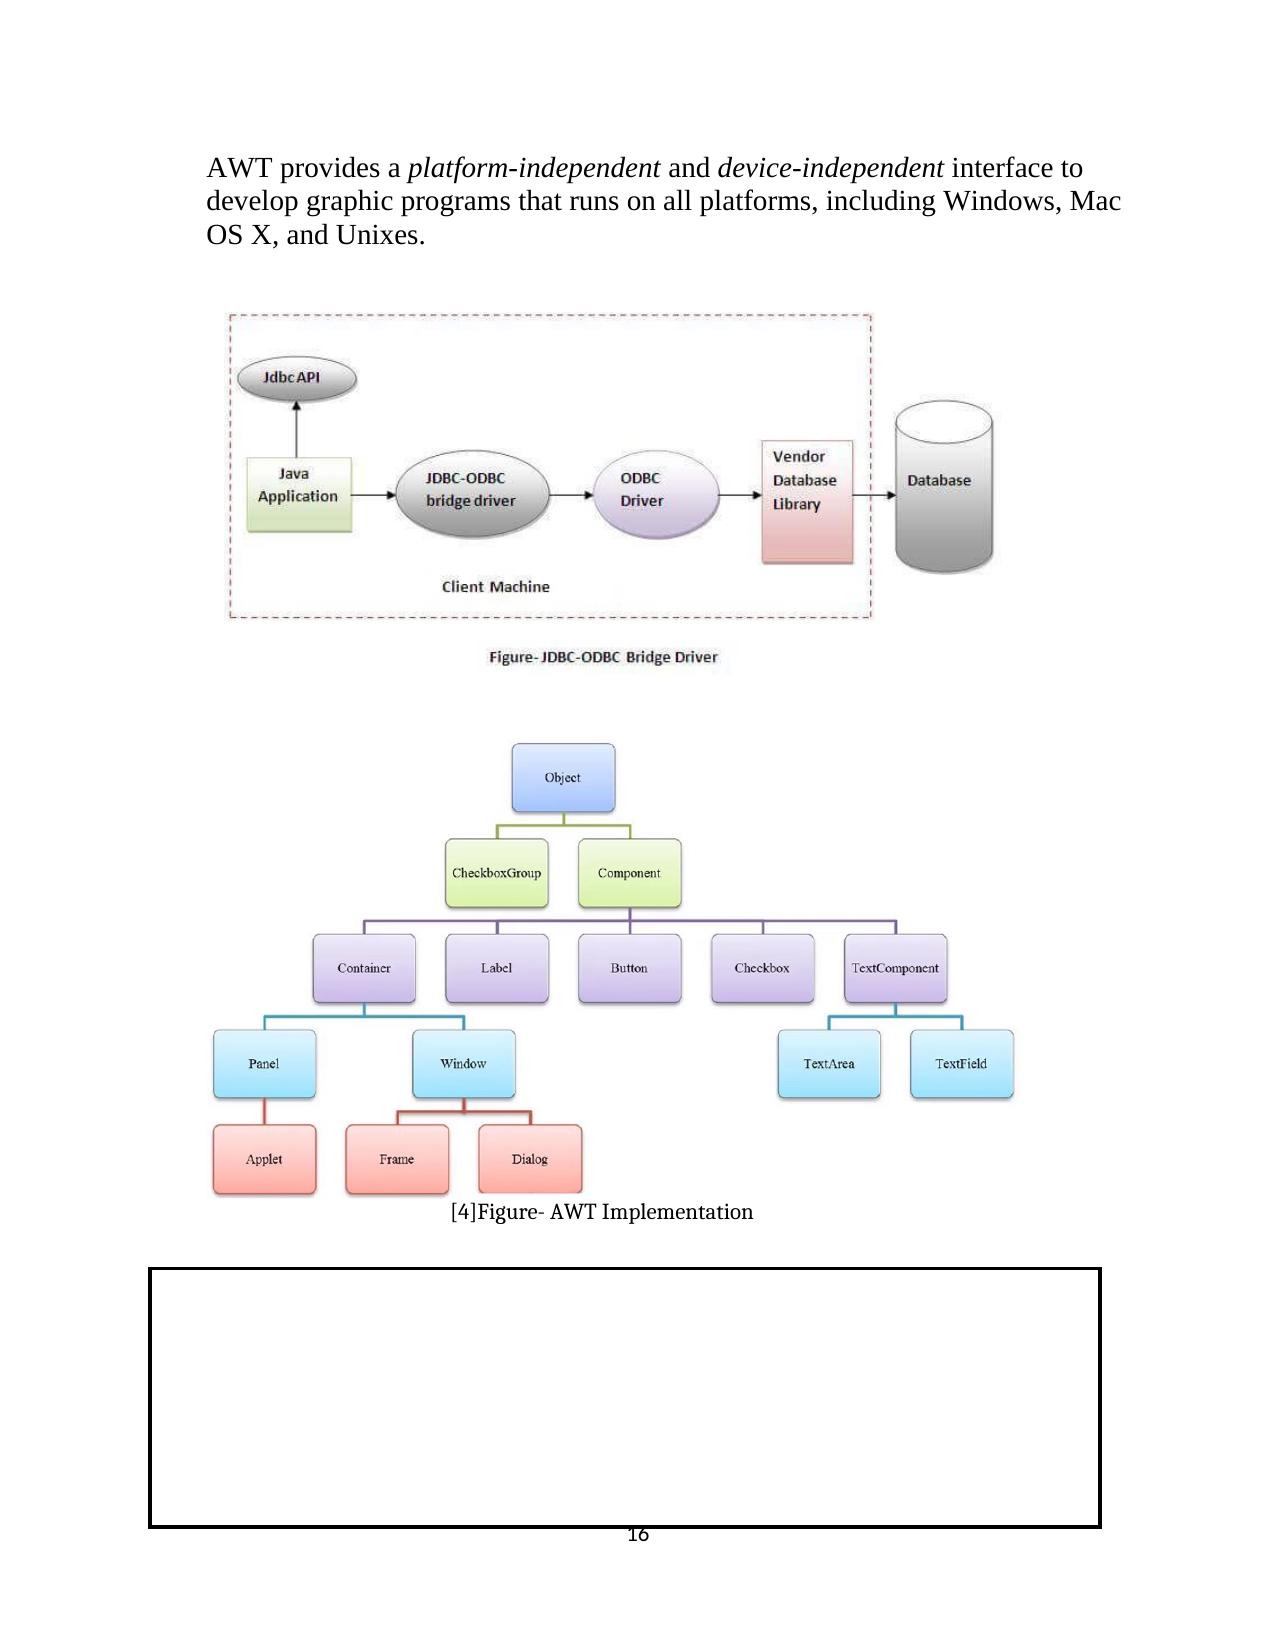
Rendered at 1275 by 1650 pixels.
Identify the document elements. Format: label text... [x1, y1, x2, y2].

picture [206, 736, 1027, 1199]
text AWT provides a platform-independent and device-independent interface to develop graphic programs that runs on all platforms, including Windows, Mac OS X, and Unixes. [206, 150, 1125, 251]
picture [206, 277, 1052, 711]
text [4]Figure- AWT Implementation [206, 1199, 1125, 1225]
